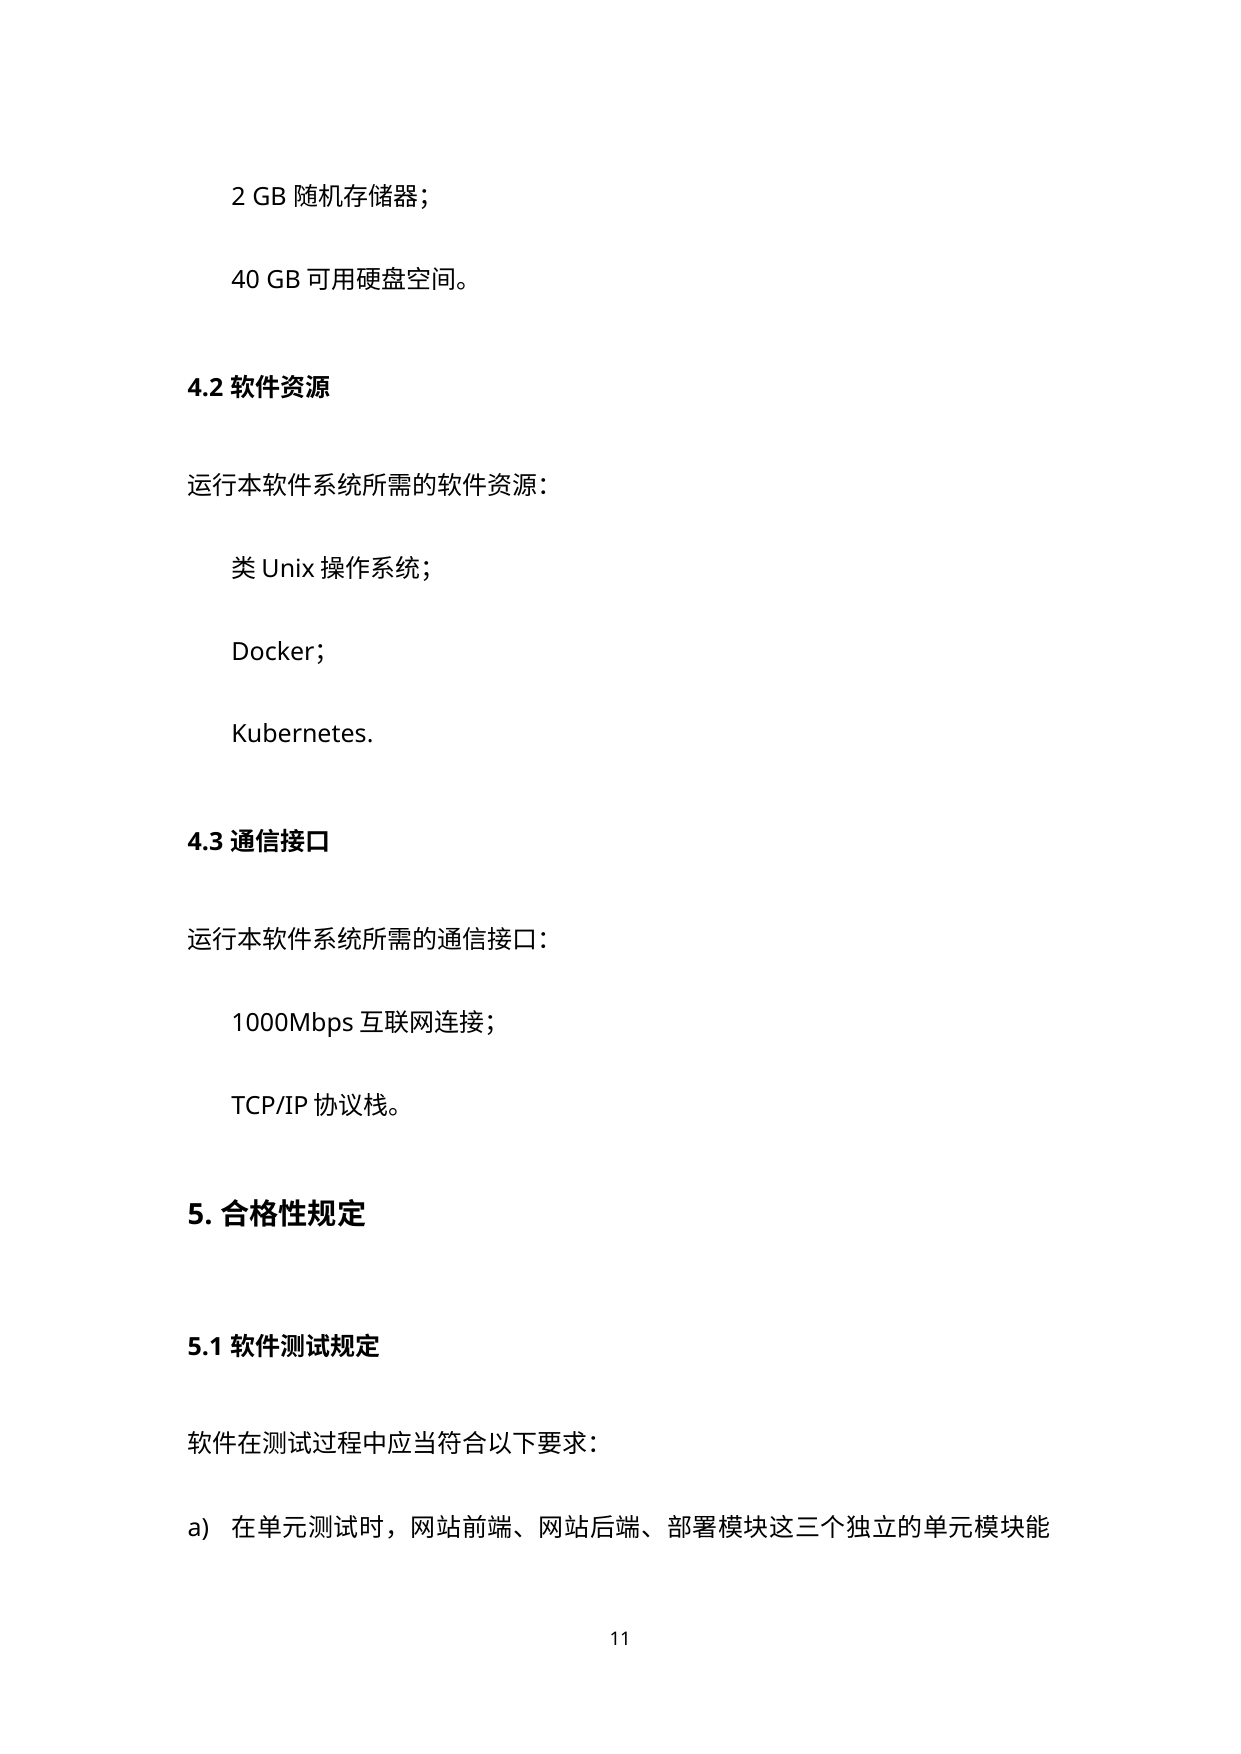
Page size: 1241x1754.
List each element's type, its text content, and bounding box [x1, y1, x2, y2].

text 40 GB可用硬盘空间。 [231, 245, 1053, 310]
text Docker； [231, 617, 1053, 682]
text Kubernetes. [231, 700, 1053, 765]
text 2 GB 随机存储器； [231, 162, 1053, 227]
text 类Unix操作系统； [231, 534, 1053, 599]
subtitle 4.2 软件资源 [187, 353, 1053, 418]
text TCP/IP协议栈。 [231, 1071, 1053, 1136]
text 运行本软件系统所需的通信接口： [187, 905, 1053, 970]
subtitle 5. 合格性规定 [187, 1179, 1053, 1244]
text 运行本软件系统所需的软件资源： [187, 451, 1053, 516]
subtitle 5.1 软件测试规定 [187, 1312, 1053, 1377]
subtitle 4.3 通信接口 [187, 807, 1053, 872]
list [187, 1493, 1053, 1558]
text 软件在测试过程中应当符合以下要求： [187, 1409, 1053, 1474]
text 1000Mbps互联网连接； [231, 988, 1053, 1053]
